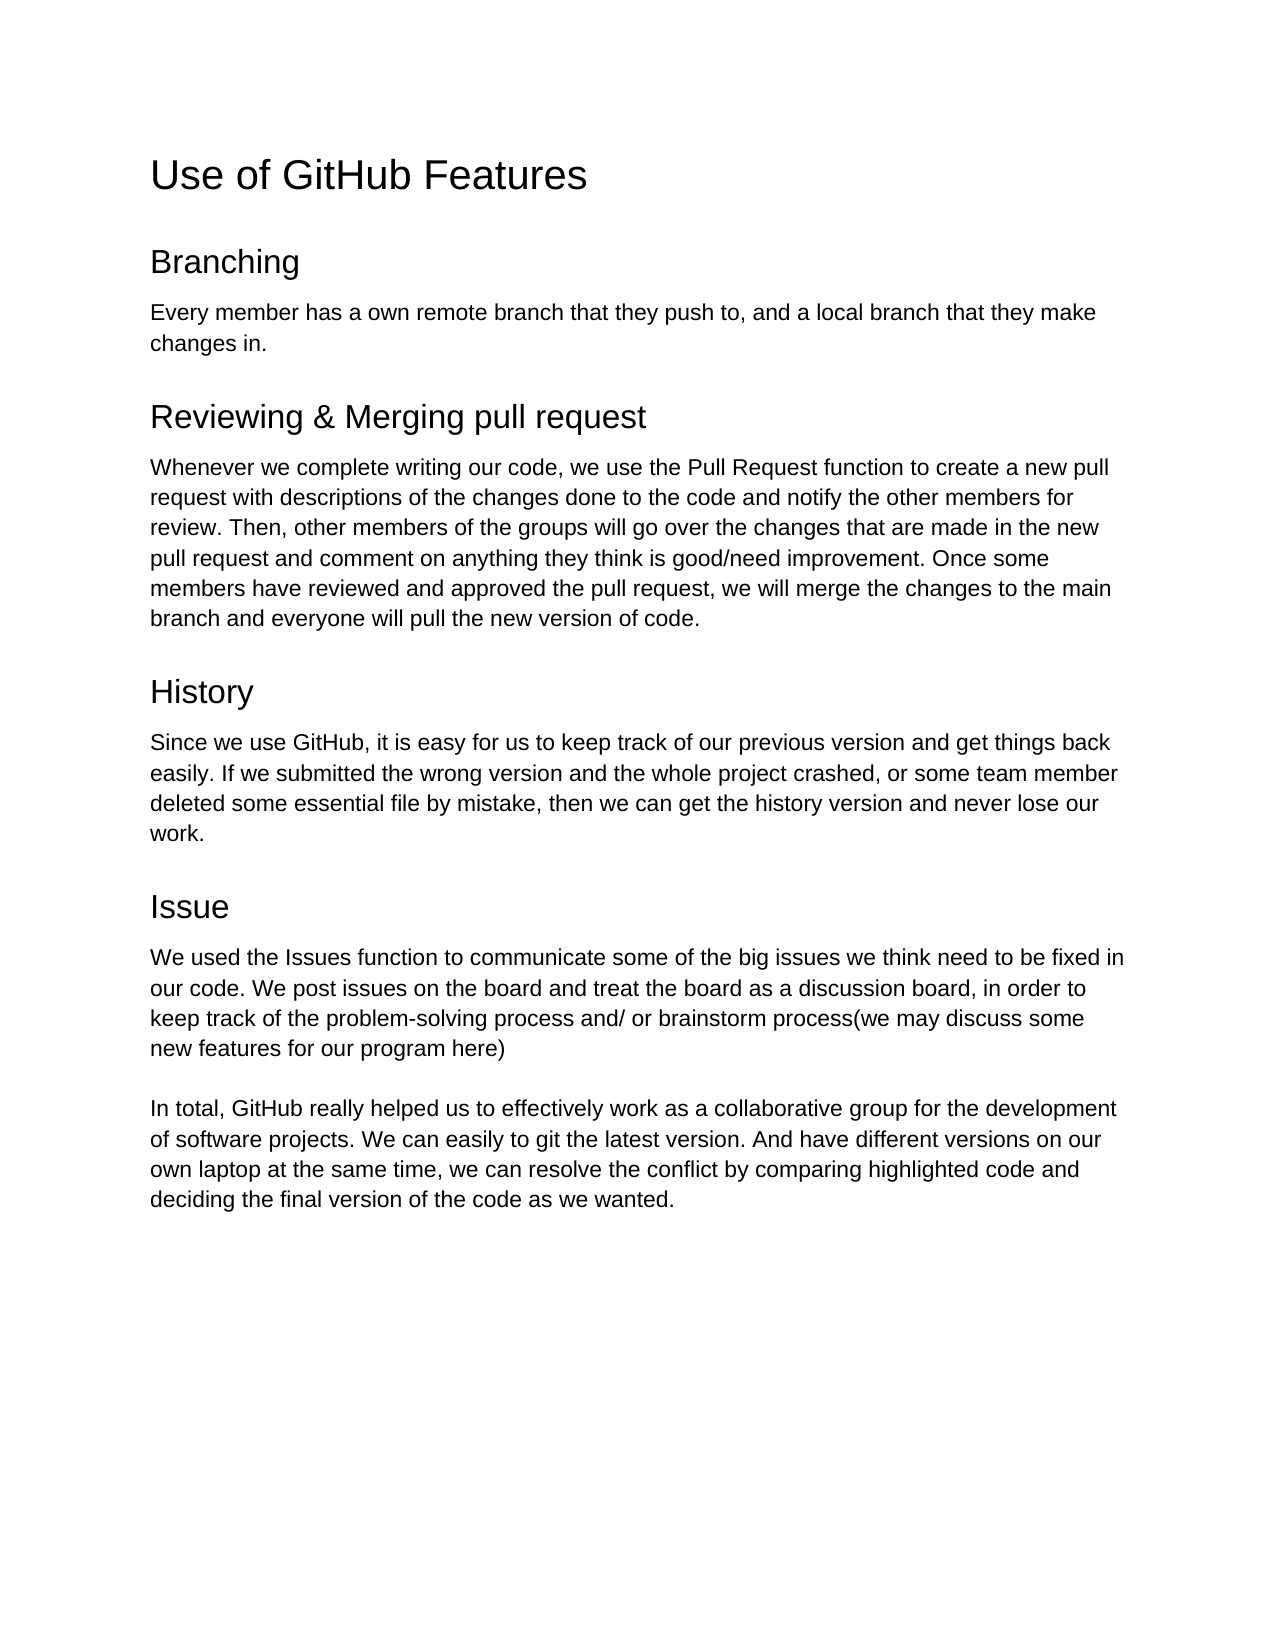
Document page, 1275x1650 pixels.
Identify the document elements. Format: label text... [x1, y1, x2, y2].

subtitle Branching [150, 243, 1125, 281]
text Since we use GitHub, it is easy for us to keep track of our previous version and get things back easily. If we submitted the wrong version and the whole project crashed, or some team member deleted some essential file by mistake, then we can get the history version and never lose our work. [150, 729, 1125, 846]
text Whenever we complete writing our code, we use the Pull Request function to create a new pull request with descriptions of the changes done to the code and notify the other members for review. Then, other members of the groups will go over the changes that are made in the new pull request and comment on anything they think is good/need improvement. Once some members have reviewed and approved the pull request, we will merge the changes to the main branch and everyone will pull the new version of code. [150, 454, 1125, 631]
text Every member has a own remote branch that they push to, and a local branch that they make changes in. [150, 299, 1125, 356]
subtitle Reviewing & Merging pull request [150, 397, 1125, 436]
subtitle History [150, 673, 1125, 711]
subtitle Issue [150, 888, 1125, 926]
text We used the Issues function to communicate some of the big issues we think need to be fixed in our code. We post issues on the board and treat the board as a discussion board, in order to keep track of the problem-solving process and/ or brainstorm process(we may discuss some new features for our program here) [150, 944, 1125, 1061]
subtitle Use of GitHub Features [150, 150, 1125, 198]
text In total, GitHub really helped us to effectively work as a collaborative group for the development of software projects. We can easily to git the latest version. And have different versions on our own laptop at the same time, we can resolve the conflict by comparing highlighted code and deciding the final version of the code as we wanted. [150, 1095, 1125, 1212]
